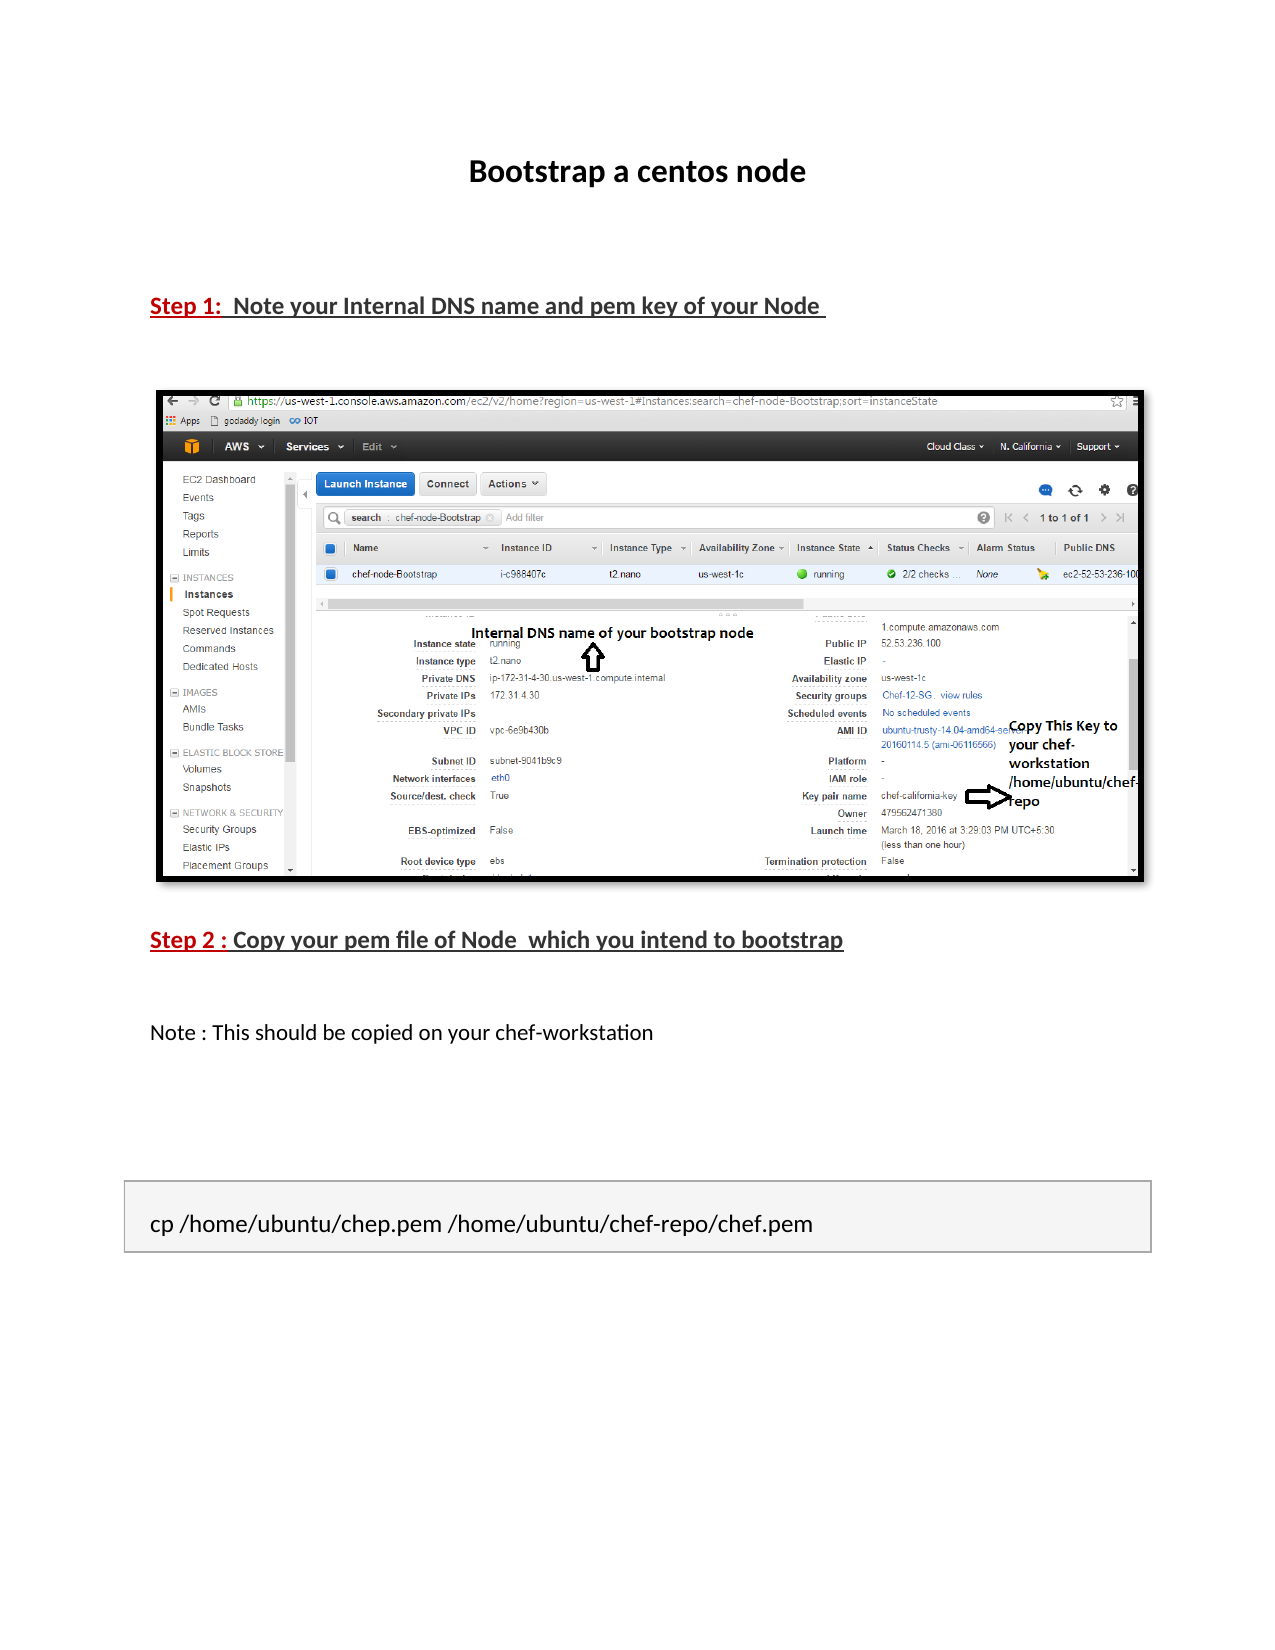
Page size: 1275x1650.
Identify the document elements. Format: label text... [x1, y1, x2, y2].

picture [163, 396, 1138, 876]
text cp /home/ubuntu/chep.pem /home/ubuntu/chef-repo/chef.pem [125, 1182, 1150, 1251]
text Note : This should be copied on your chef-workstation [150, 1018, 1125, 1046]
subtitle Step 1: Note your Internal DNS name and pem key of your Node [150, 290, 1125, 320]
text Bootstrap a centos node [150, 150, 1125, 191]
subtitle Step 2 : Copy your pem file of Node which you intend to bootstrap [150, 924, 1125, 955]
